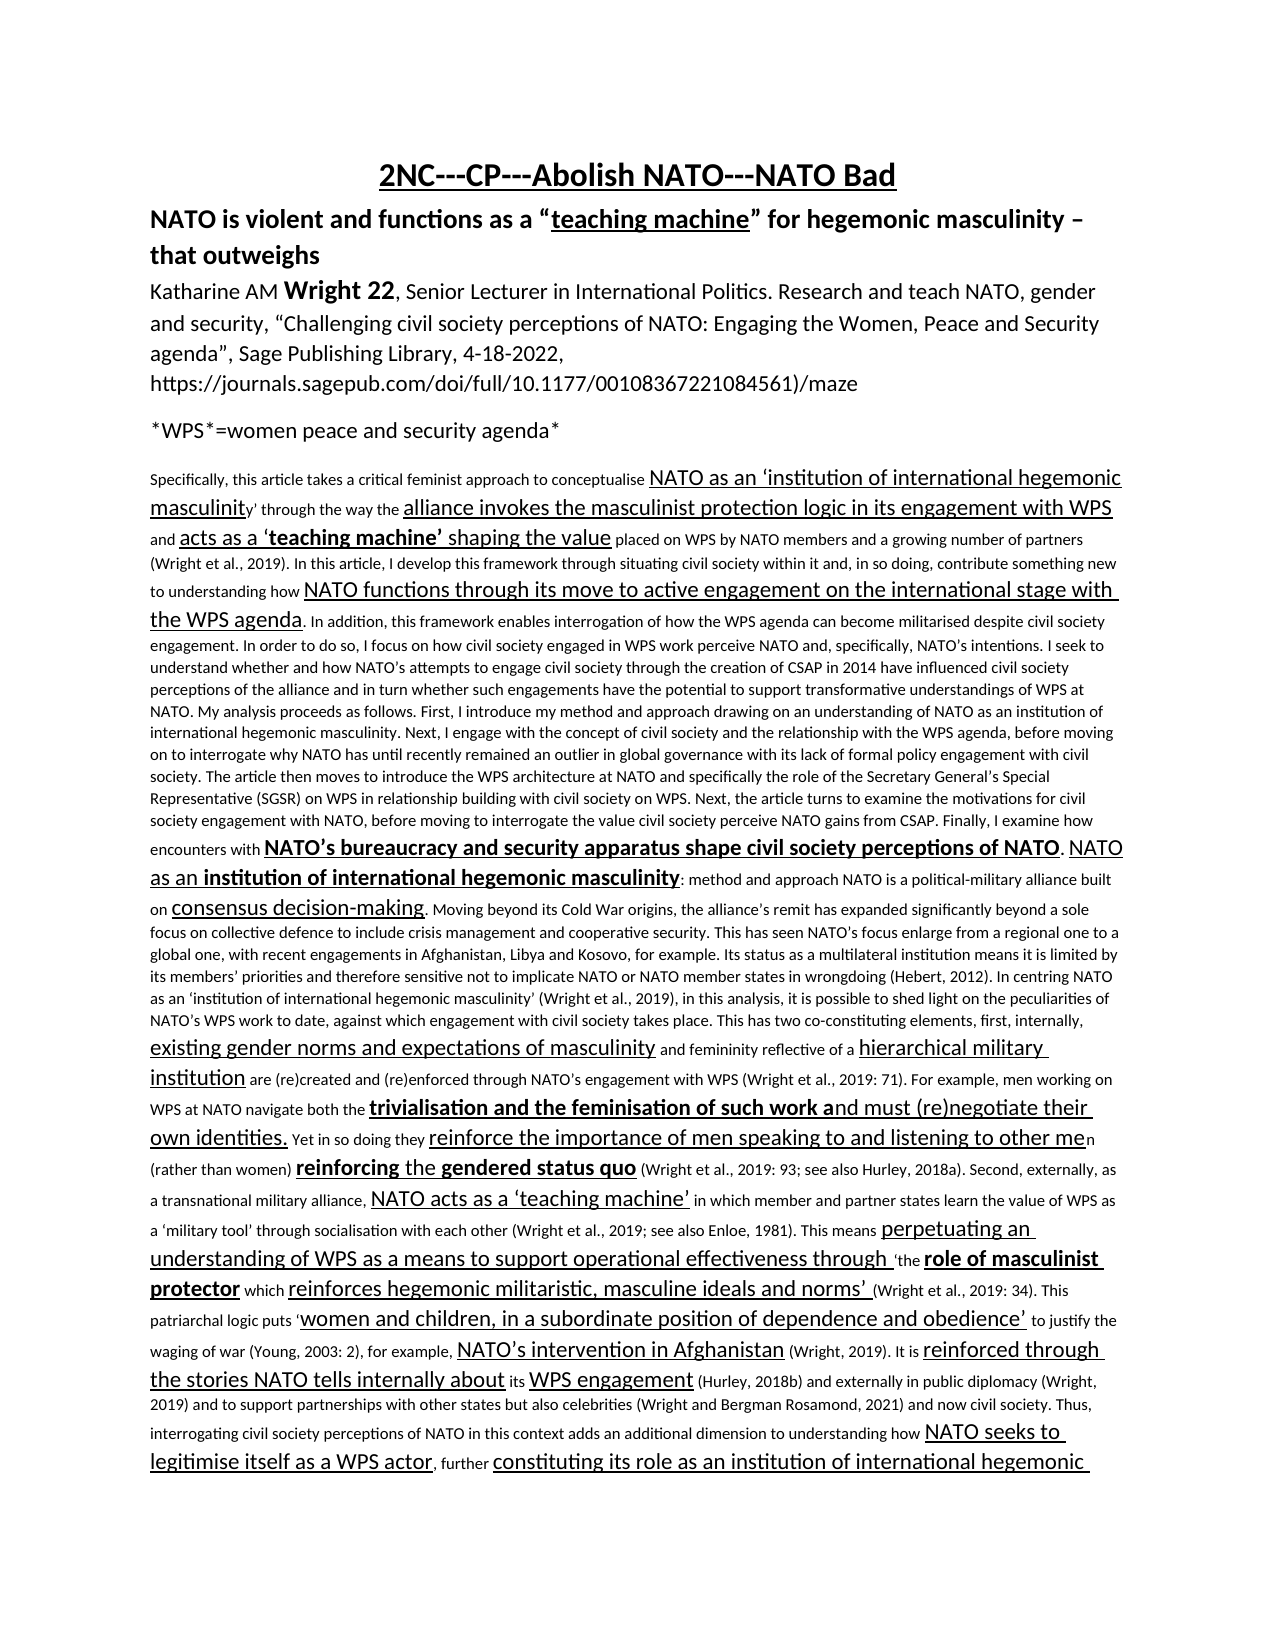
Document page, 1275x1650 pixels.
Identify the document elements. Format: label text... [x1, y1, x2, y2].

text *WPS*=women peace and security agenda* [150, 416, 1125, 444]
subtitle NATO is violent and functions as a “teaching machine” for hegemonic masculinity – that outweighs [150, 202, 1125, 271]
text Katharine AM Wright 22, Senior Lecturer in International Politics. Research and teach NATO, gender and security, “Challenging civil society perceptions of NATO: Engaging the Women, Peace and Security agenda”, Sage Publishing Library, 4-18-2022, https://journals.sagepub.com/doi/full/10.1177/00108367221084561)/maze [150, 273, 1125, 397]
subtitle 2NC---CP---Abolish NATO---NATO Bad [150, 154, 1125, 195]
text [150, 463, 1125, 1475]
